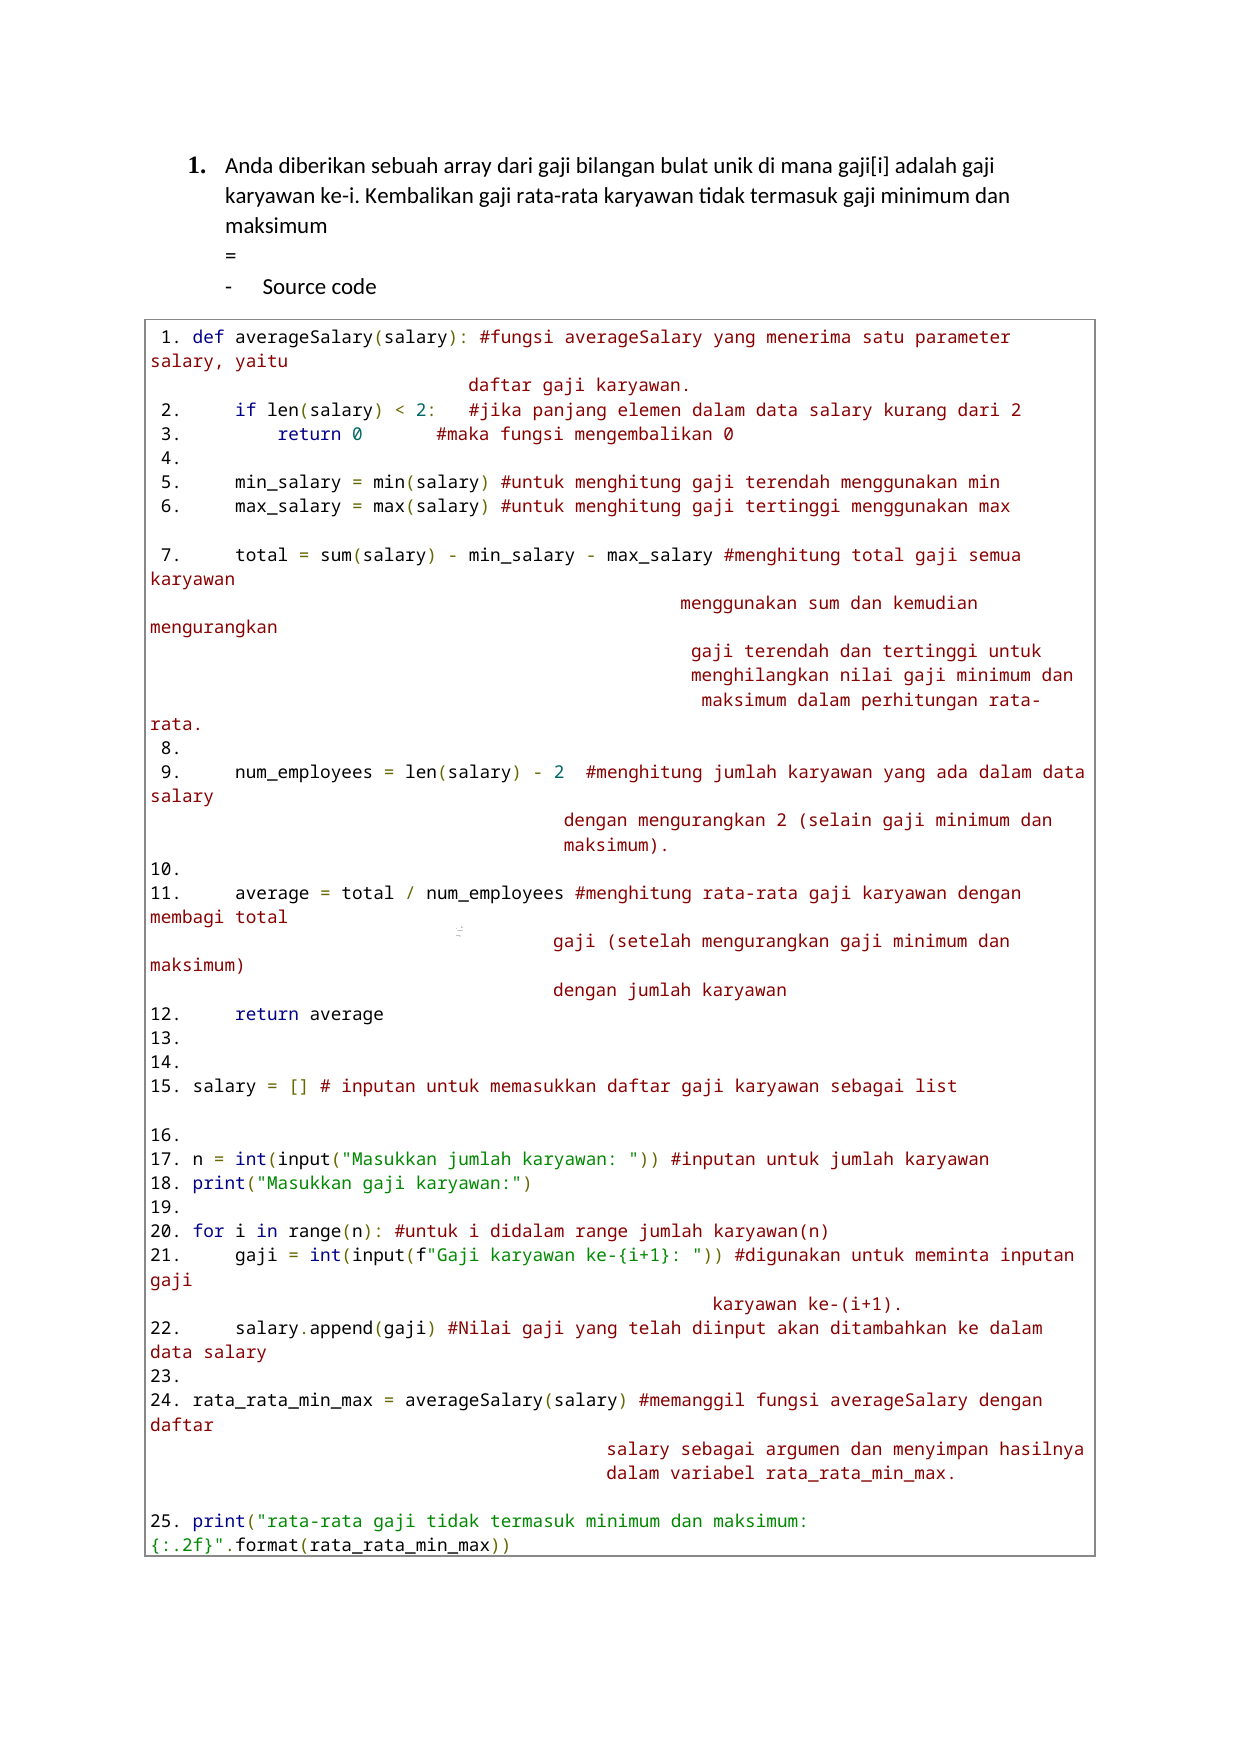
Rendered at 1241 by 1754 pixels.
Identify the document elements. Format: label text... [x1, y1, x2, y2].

text daftar gaji karyawan. [150, 373, 1090, 397]
text salary sebagai argumen dan menyimpan hasilnya [150, 1436, 1090, 1460]
text 21. gaji = int(input(f"Gaji karyawan ke-{i+1}: ")) #digunakan untuk meminta inputan gaji [150, 1243, 1090, 1291]
list Anda diberikan sebuah array dari gaji bilangan bulat unik di mana gaji[i] adalah gaji karyawan ke-i. Kembalikan gaji rata-rata karyawan tidak termasuk gaji minimum dan maksimum [187, 150, 1090, 239]
text 19. [150, 1194, 1090, 1219]
text 7. total = sum(salary) - min_salary - max_salary #menghitung total gaji semua karyawan [150, 542, 1090, 590]
text 9. num_employees = len(salary) - 2 #menghitung jumlah karyawan yang ada dalam data salary [150, 759, 1090, 808]
text 12. return average [150, 1001, 1090, 1025]
text 4. [150, 445, 1090, 469]
text gaji (setelah mengurangkan gaji minimum dan maksimum) [150, 929, 1090, 977]
text 13. [150, 1025, 1090, 1049]
text 25. print("rata-rata gaji tidak termasuk minimum dan maksimum:{:.2f}".format(rata_rata_min_max)) [150, 1509, 1090, 1555]
text 14. [150, 1049, 1090, 1074]
picture [456, 926, 463, 937]
text gaji terendah dan tertinggi untuk [150, 639, 1090, 663]
text dengan jumlah karyawan [150, 977, 1090, 1001]
text 6. max_salary = max(salary) #untuk menghitung gaji tertinggi menggunakan max [150, 494, 1090, 518]
text 11. average = total / num_employees #menghitung rata-rata gaji karyawan dengan membagi total [150, 880, 1090, 929]
text 1. def averageSalary(salary): #fungsi averageSalary yang menerima satu parameter salary, yaitu [146, 320, 1094, 373]
text maksimum dalam perhitungan rata-rata. [150, 687, 1090, 735]
text menggunakan sum dan kemudian mengurangkan [150, 590, 1090, 639]
text 15. salary = [] # inputan untuk memasukkan daftar gaji karyawan sebagai list [150, 1074, 1090, 1098]
text maksimum). [150, 832, 1090, 856]
text dengan mengurangkan 2 (selain gaji minimum dan [150, 808, 1090, 832]
text 17. n = int(input("Masukkan jumlah karyawan: ")) #inputan untuk jumlah karyawan [150, 1146, 1090, 1170]
text 22. salary.append(gaji) #Nilai gaji yang telah diinput akan ditambahkan ke dalam data salary [150, 1315, 1090, 1364]
text 20. for i in range(n): #untuk i didalam range jumlah karyawan(n) [150, 1219, 1090, 1243]
list = [225, 242, 1090, 270]
text karyawan ke-(i+1). [150, 1291, 1090, 1315]
text 18. print("Masukkan gaji karyawan:") [150, 1170, 1090, 1194]
text 10. [150, 856, 1090, 880]
text 16. [150, 1122, 1090, 1146]
text dalam variabel rata_rata_min_max. [150, 1460, 1090, 1484]
list Source code [225, 272, 1090, 300]
text 3. return 0 #maka fungsi mengembalikan 0 [150, 421, 1090, 445]
text 2. if len(salary) < 2: #jika panjang elemen dalam data salary kurang dari 2 [150, 397, 1090, 421]
text menghilangkan nilai gaji minimum dan [150, 663, 1090, 687]
text 23. [150, 1364, 1090, 1388]
text 8. [150, 735, 1090, 759]
text 24. rata_rata_min_max = averageSalary(salary) #memanggil fungsi averageSalary dengan daftar [150, 1388, 1090, 1436]
text 5. min_salary = min(salary) #untuk menghitung gaji terendah menggunakan min [150, 469, 1090, 494]
